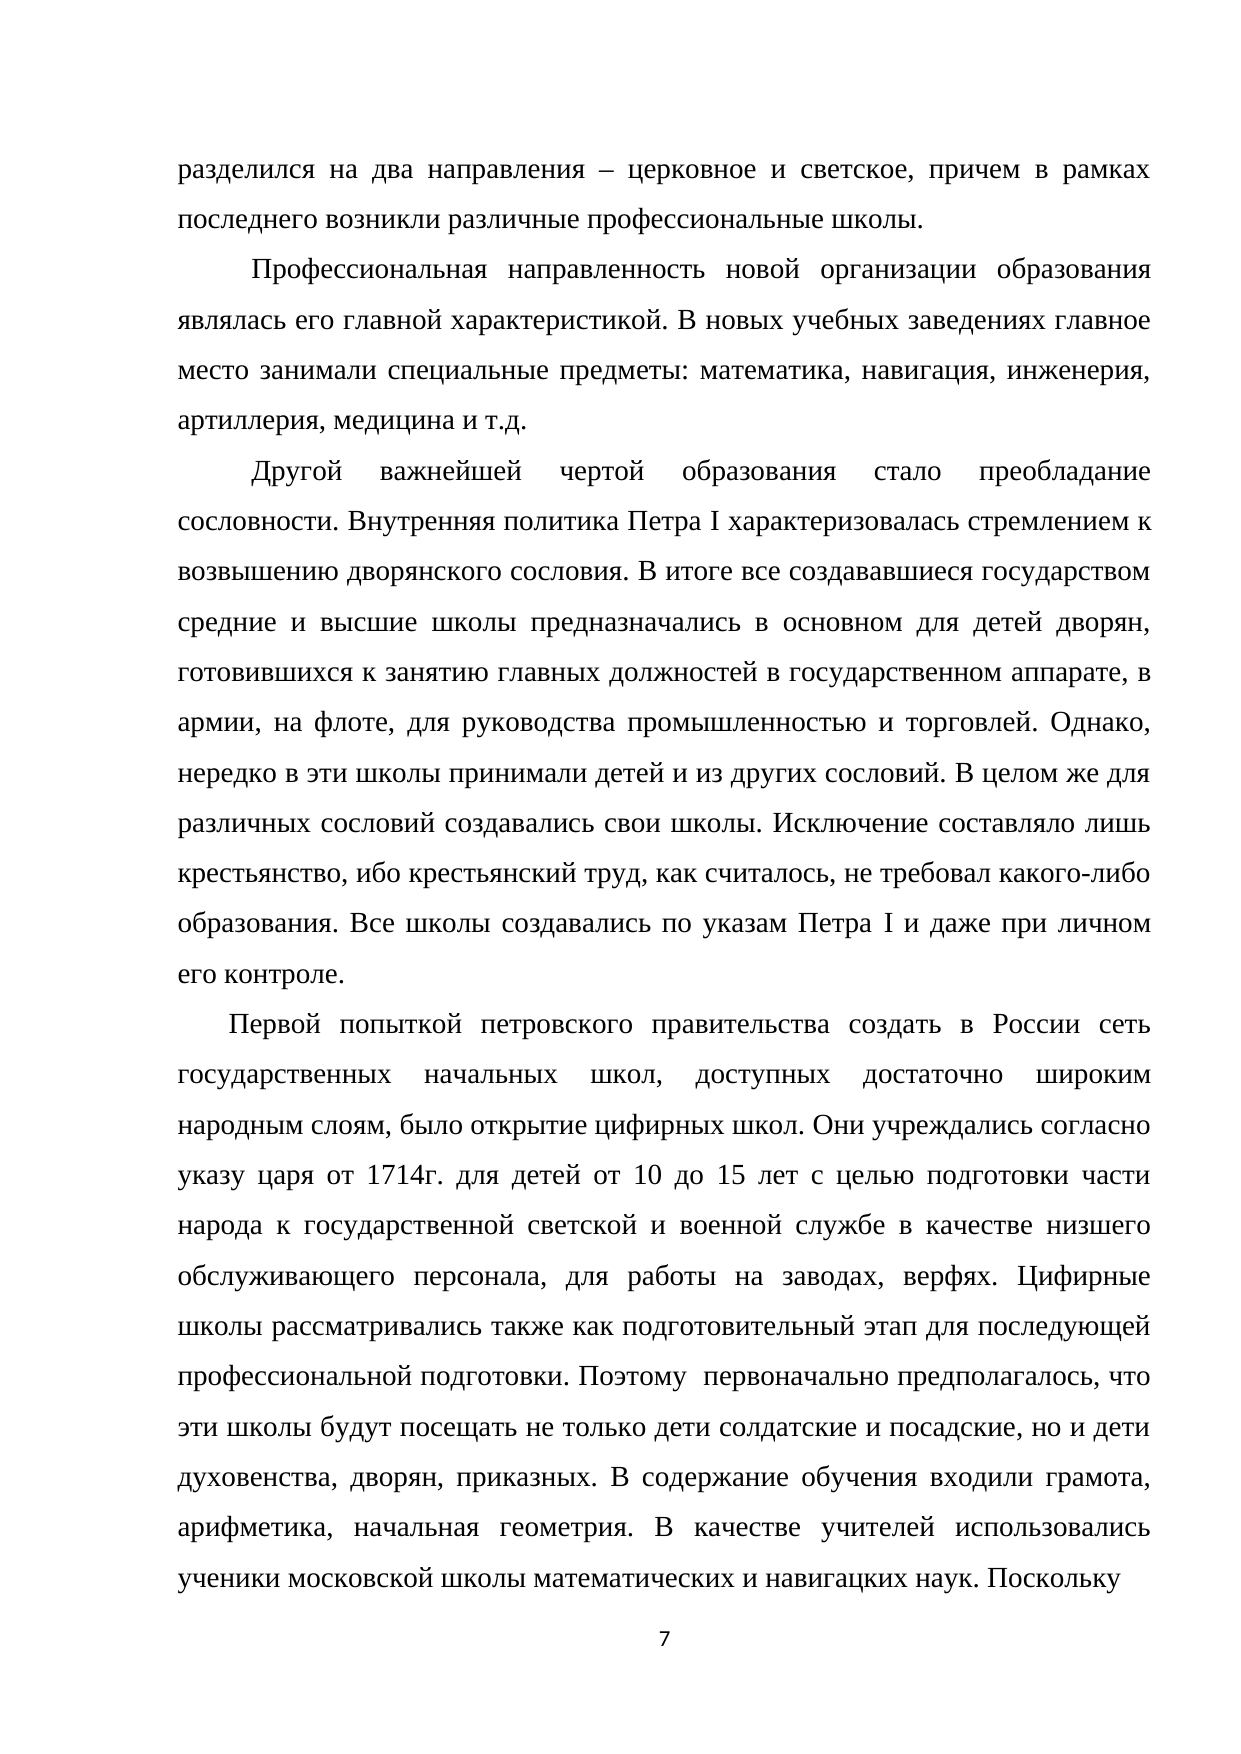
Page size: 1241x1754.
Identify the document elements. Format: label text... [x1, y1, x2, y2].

text Профессиональная направленность новой организации образования являлась его главной характеристикой. В новых учебных заведениях главное место занимали специальные предметы: математика, навигация, инженерия, артиллерия, медицина и т.д. [177, 252, 1152, 436]
text Первой попыткой петровского правительства создать в России сеть государственных начальных школ, доступных достаточно широким народным слоям, было открытие цифирных школ. Они учреждались согласно указу царя от 1714г. для детей от 10 до 15 лет с целью подготовки части народа к государственной светской и военной службе в качестве низшего обслуживающего персонала, для работы на заводах, верфях. Цифирные школы рассматривались также как подготовительный этап для последующей профессиональной подготовки. Поэтому первоначально предполагалось, что эти школы будут посещать не только дети солдатские и посадские, но и дети духовенства, дворян, приказных. В содержание обучения входили грамота, арифметика, начальная геометрия. В качестве учителей использовались ученики московской школы математических и навигацких наук. Поскольку [177, 1006, 1152, 1593]
text разделился на два направления – церковное и светское, причем в рамках последнего возникли различные профессиональные школы. [177, 151, 1152, 235]
text Другой важнейшей чертой образования стало преобладание сословности. Внутренняя политика Петра I характеризовалась стремлением к возвышению дворянского сословия. В итоге все создававшиеся государством средние и высшие школы предназначались в основном для детей дворян, готовившихся к занятию главных должностей в государственном аппарате, в армии, на флоте, для руководства промышленностью и торговлей. Однако, нередко в эти школы принимали детей и из других сословий. В целом же для различных сословий создавались свои школы. Исключение составляло лишь крестьянство, ибо крестьянский труд, как считалось, не требовал какого-либо образования. Все школы создавались по указам Петра I и даже при личном его контроле. [177, 453, 1152, 989]
